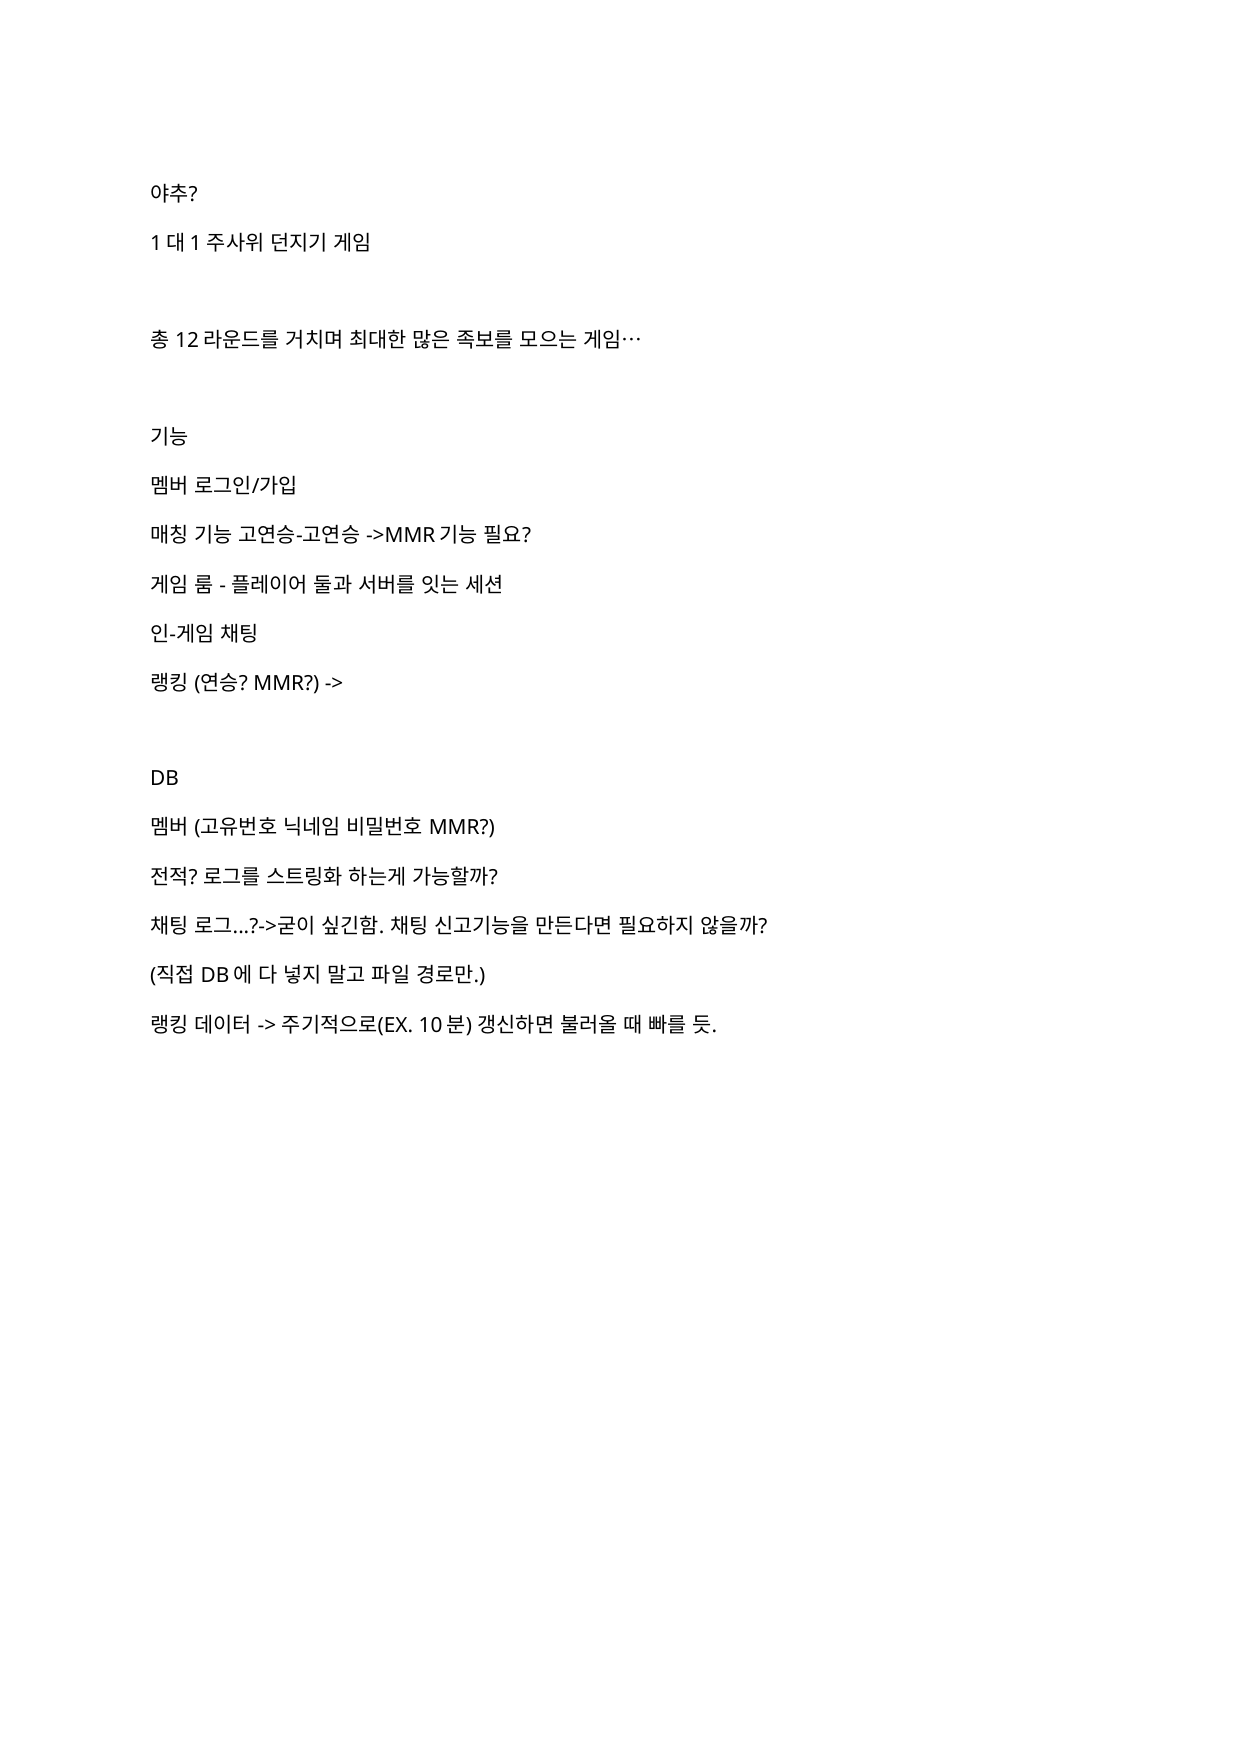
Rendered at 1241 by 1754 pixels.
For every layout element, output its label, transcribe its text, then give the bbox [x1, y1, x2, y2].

text 채팅 로그...?->굳이 싶긴함. 채팅 신고기능을 만든다면 필요하지 않을까? [150, 909, 1090, 940]
text 멤버 로그인/가입 [150, 469, 1090, 499]
text DB [150, 763, 1090, 792]
text 멤버 (고유번호 닉네임 비밀번호 MMR?) [150, 811, 1090, 841]
text 매칭 기능 고연승-고연승 ->MMR기능 필요? [150, 518, 1090, 549]
text 1대1 주사위 던지기 게임 [150, 227, 1090, 257]
text 게임 룸 - 플레이어 둘과 서버를 잇는 세션 [150, 568, 1090, 598]
text 인-게임 채팅 [150, 617, 1090, 648]
text 랭킹 (연승? MMR?) -> [150, 667, 1090, 697]
text 총 12라운드를 거치며 최대한 많은 족보를 모으는 게임… [150, 323, 1090, 353]
text 전적? 로그를 스트링화 하는게 가능할까? [150, 860, 1090, 890]
text 기능 [150, 420, 1090, 450]
text (직접 DB에 다 넣지 말고 파일 경로만.) [150, 959, 1090, 989]
text 랭킹 데이터 -> 주기적으로(EX. 10분) 갱신하면 불러올 때 빠를 듯. [150, 1008, 1090, 1038]
text 야추? [150, 177, 1090, 207]
